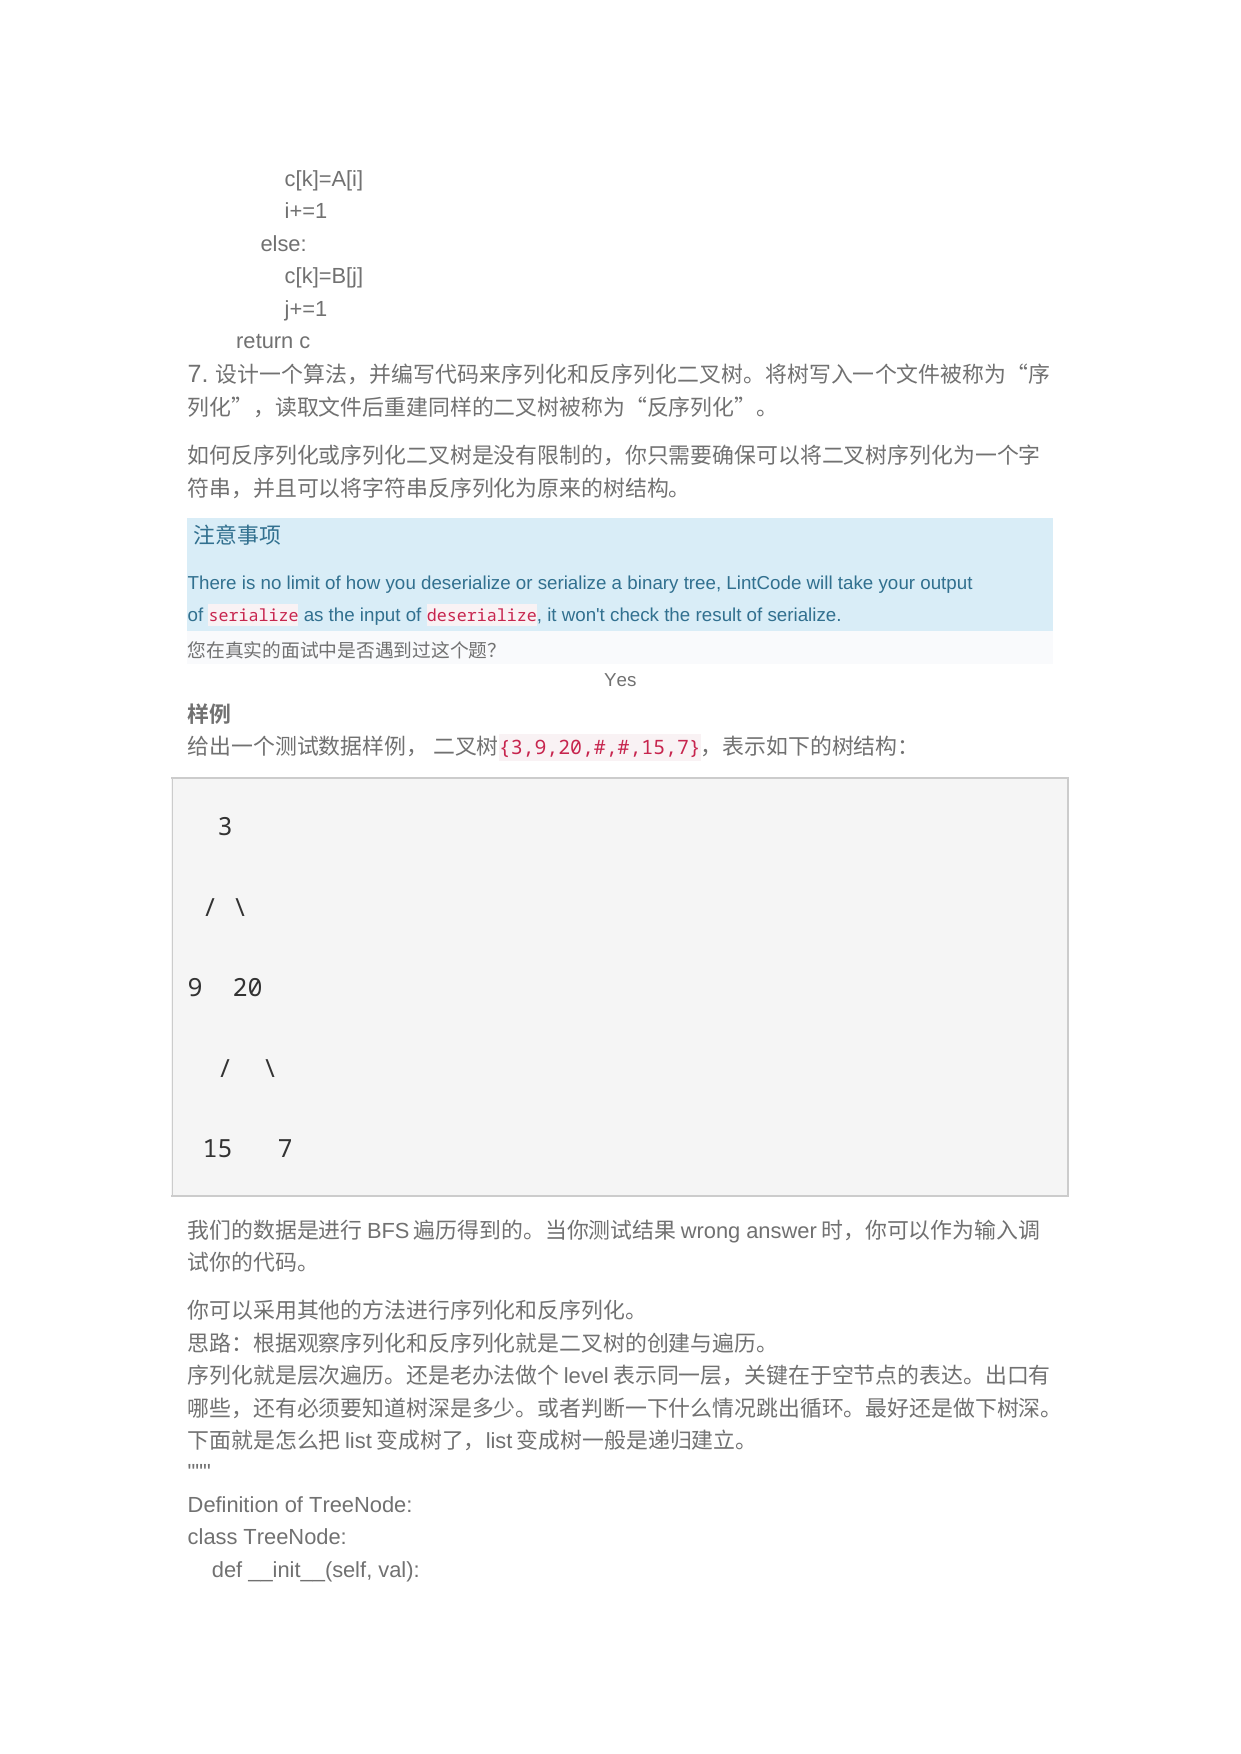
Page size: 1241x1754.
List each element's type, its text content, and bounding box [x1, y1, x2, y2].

text c[k]=A[i] [187, 162, 1053, 194]
text else: [187, 227, 1053, 259]
text class TreeNode: [187, 1521, 1053, 1553]
text / \ [173, 858, 1067, 938]
text """ [187, 1456, 1053, 1488]
text Yes [187, 664, 1053, 696]
text 我们的数据是进行BFS遍历得到的。当你测试结果wrong answer时，你可以作为输入调试你的代码。 [187, 1212, 1053, 1277]
text c[k]=B[j] [187, 259, 1053, 292]
text 7. 设计一个算法，并编写代码来序列化和反序列化二叉树。将树写入一个文件被称为“序列化”，读取文件后重建同样的二叉树被称为“反序列化”。 [187, 357, 1053, 422]
text 序列化就是层次遍历。还是老办法做个level表示同一层，关键在于空节点的表达。出口有哪些，还有必须要知道树深是多少。或者判断一下什么情况跳出循环。最好还是做下树深。下面就是怎么把list变成树了，list变成树一般是递归建立。 [187, 1358, 1053, 1456]
text 您在真实的面试中是否遇到过这个题？ [187, 631, 1053, 664]
text def __init__(self, val): [187, 1553, 1053, 1586]
text return c [187, 324, 1053, 357]
text j+=1 [187, 292, 1053, 324]
text 思路：根据观察序列化和反序列化就是二叉树的创建与遍历。 [187, 1326, 1053, 1358]
text 15 7 [173, 1099, 1067, 1195]
text 你可以采用其他的方法进行序列化和反序列化。 [187, 1293, 1053, 1326]
text i+=1 [187, 194, 1053, 227]
text 3 [173, 779, 1067, 858]
text Definition of TreeNode: [187, 1488, 1053, 1521]
text 如何反序列化或序列化二叉树是没有限制的，你只需要确保可以将二叉树序列化为一个字符串，并且可以将字符串反序列化为原来的树结构。 [187, 438, 1053, 503]
text 样例 [187, 696, 1053, 729]
text 注意事项 [187, 518, 1053, 551]
text 9 20 [173, 938, 1067, 1019]
text There is no limit of how you deserialize or serialize a binary tree, LintCode will take your output of serialize as the input of deserialize, it won't check the result of serialize. [187, 566, 1053, 631]
text 给出一个测试数据样例， 二叉树{3,9,20,#,#,15,7}，表示如下的树结构： [187, 729, 1053, 761]
text / \ [173, 1019, 1067, 1099]
